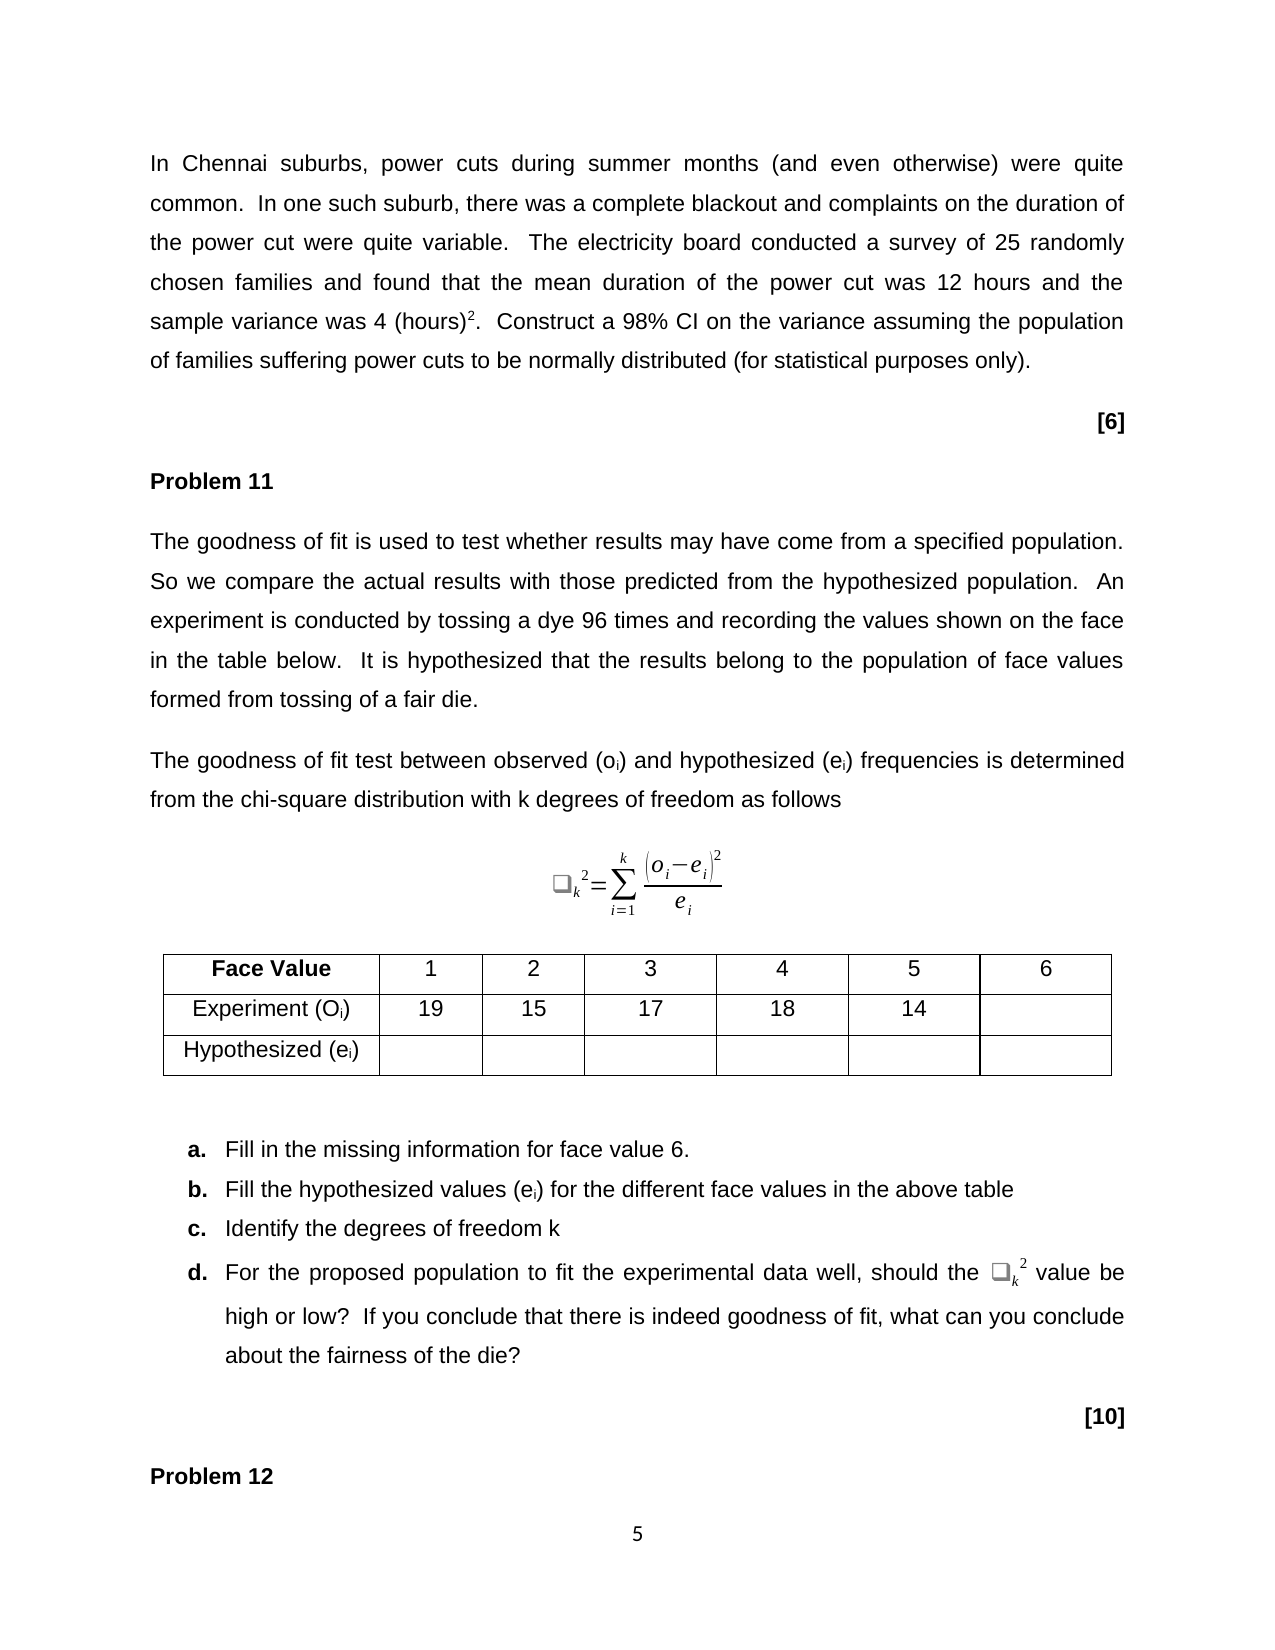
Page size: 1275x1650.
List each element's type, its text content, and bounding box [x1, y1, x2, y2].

table_cell [849, 1036, 979, 1075]
table_cell 15 [483, 995, 584, 1034]
table_header 3 [585, 955, 716, 994]
table_cell [717, 1036, 848, 1075]
table_header 2 [483, 955, 584, 994]
table_cell [380, 1036, 482, 1075]
table_header 5 [849, 955, 979, 994]
text [10] [150, 1403, 1125, 1429]
table_cell [585, 1036, 716, 1075]
text In Chennai suburbs, power cuts during summer months (and even otherwise) were quite common. In one such suburb, there was a complete blackout and complaints on the duration of the power cut were quite variable. The electricity board conducted a survey of 25 randomly chosen families and found that the mean duration of the power cut was 12 hours and the sample variance was 4 (hours)2. Construct a 98% CI on the variance assuming the population of families suffering power cuts to be normally distributed (for statistical purposes only). [150, 150, 1125, 374]
list Fill in the missing information for face value 6. [187, 1136, 1125, 1163]
text Problem 12 [150, 1463, 1125, 1489]
list For the proposed population to fit the experimental data well, should the value be high or low? If you conclude that there is indeed goodness of fit, what can you conclude about the fairness of the die? [187, 1255, 1125, 1369]
list Fill the hypothesized values (ei) for the different face values in the above table [187, 1176, 1125, 1202]
text The goodness of fit is used to test whether results may have come from a specified population. So we compare the actual results with those predicted from the hypothesized population. An experiment is conducted by tossing a dye 96 times and recording the values shown on the face in the table below. It is hypothesized that the results belong to the population of face values formed from tossing of a fair die. [150, 528, 1125, 713]
list Identify the degrees of freedom k [187, 1215, 1125, 1242]
text [6] [150, 408, 1125, 434]
table_cell [981, 1036, 1111, 1075]
table_cell 14 [849, 995, 979, 1034]
table_header 6 [981, 955, 1111, 994]
table_header Face Value [164, 955, 379, 994]
table_cell [483, 1036, 584, 1075]
text Problem 11 [150, 468, 1125, 494]
table_cell Experiment (Oi) [164, 995, 379, 1034]
table_cell 18 [717, 995, 848, 1034]
table_cell 19 [380, 995, 482, 1034]
table_cell Hypothesized (ei) [164, 1036, 379, 1075]
table_cell [981, 995, 1111, 1034]
table_header 4 [717, 955, 848, 994]
table_header 1 [380, 955, 482, 994]
table_cell 17 [585, 995, 716, 1034]
text The goodness of fit test between observed (oi) and hypothesized (ei) frequencies is determined from the chi-square distribution with k degrees of freedom as follows [150, 747, 1125, 812]
